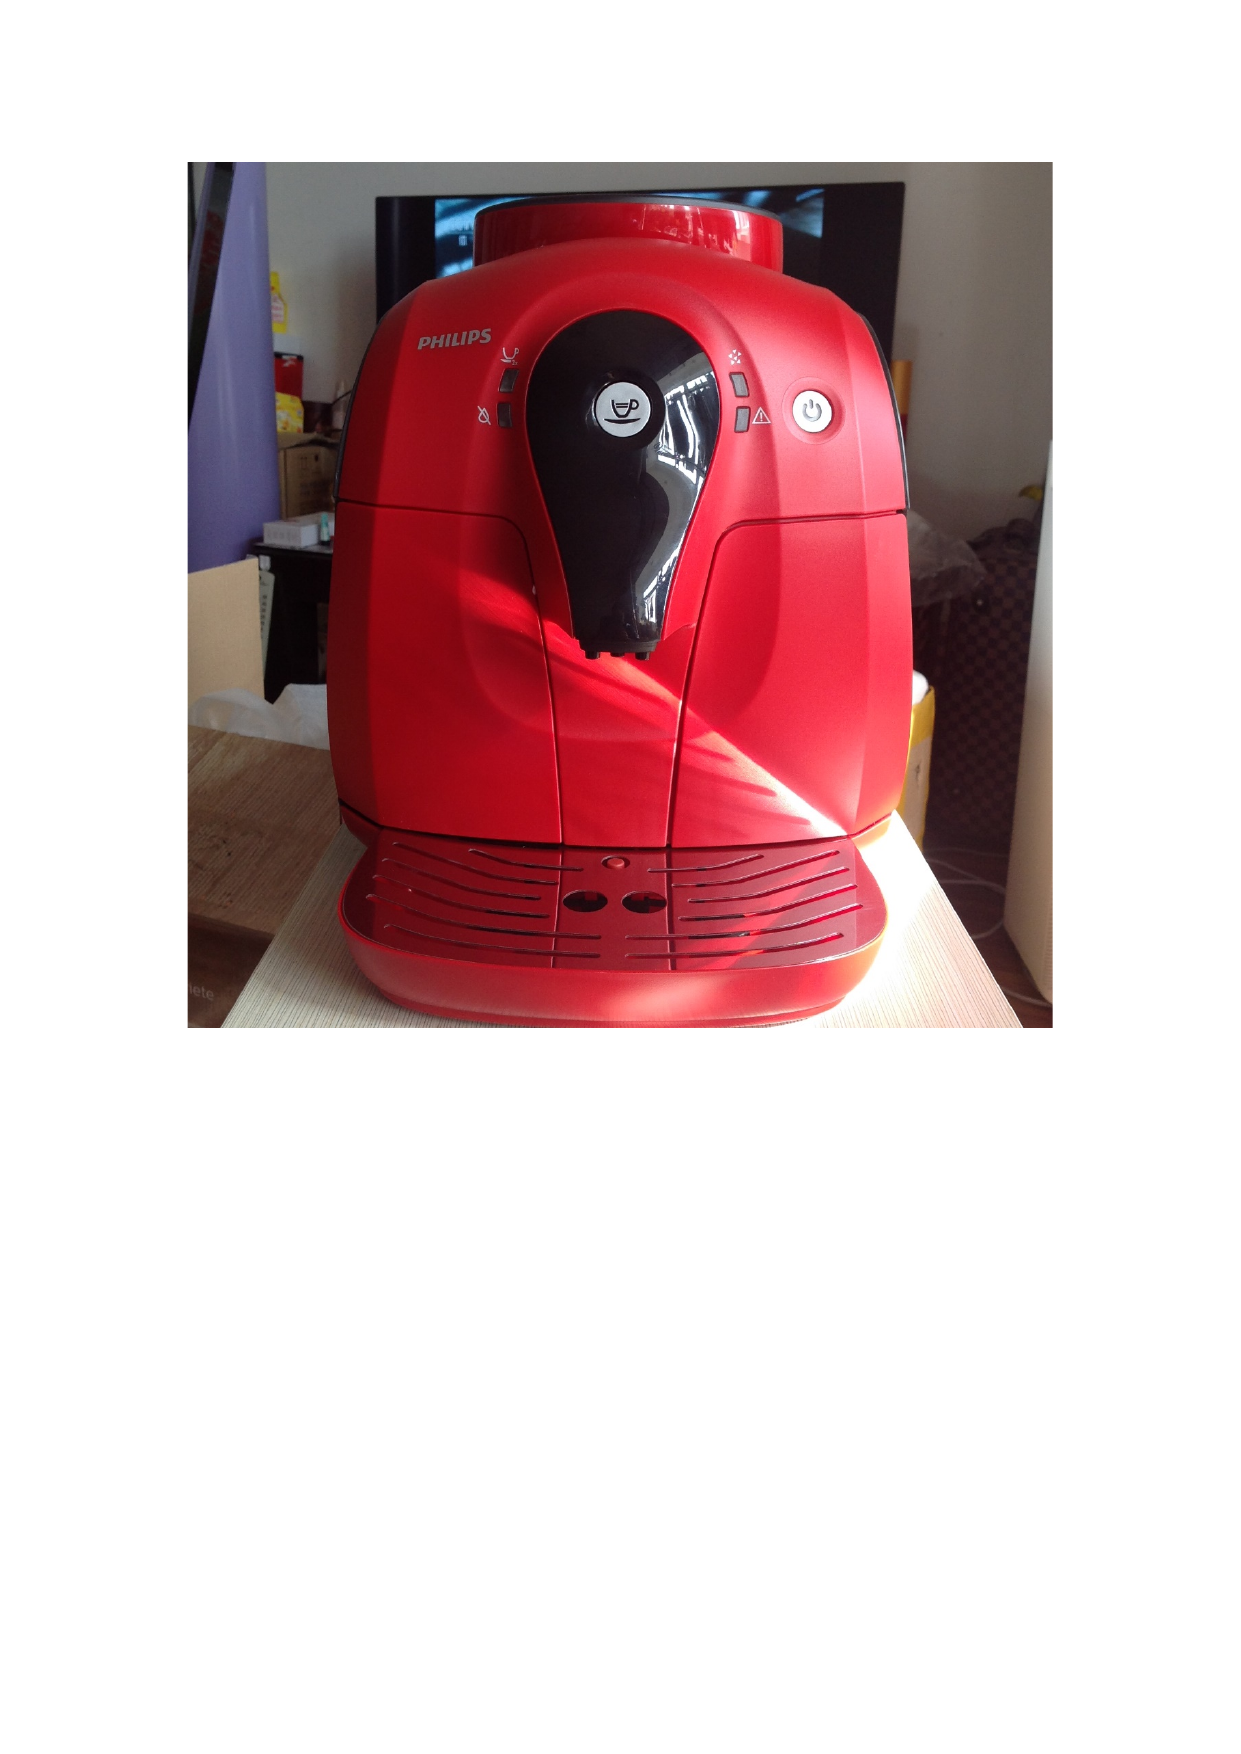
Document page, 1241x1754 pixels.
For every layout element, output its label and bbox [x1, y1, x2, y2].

picture [187, 162, 1053, 1028]
